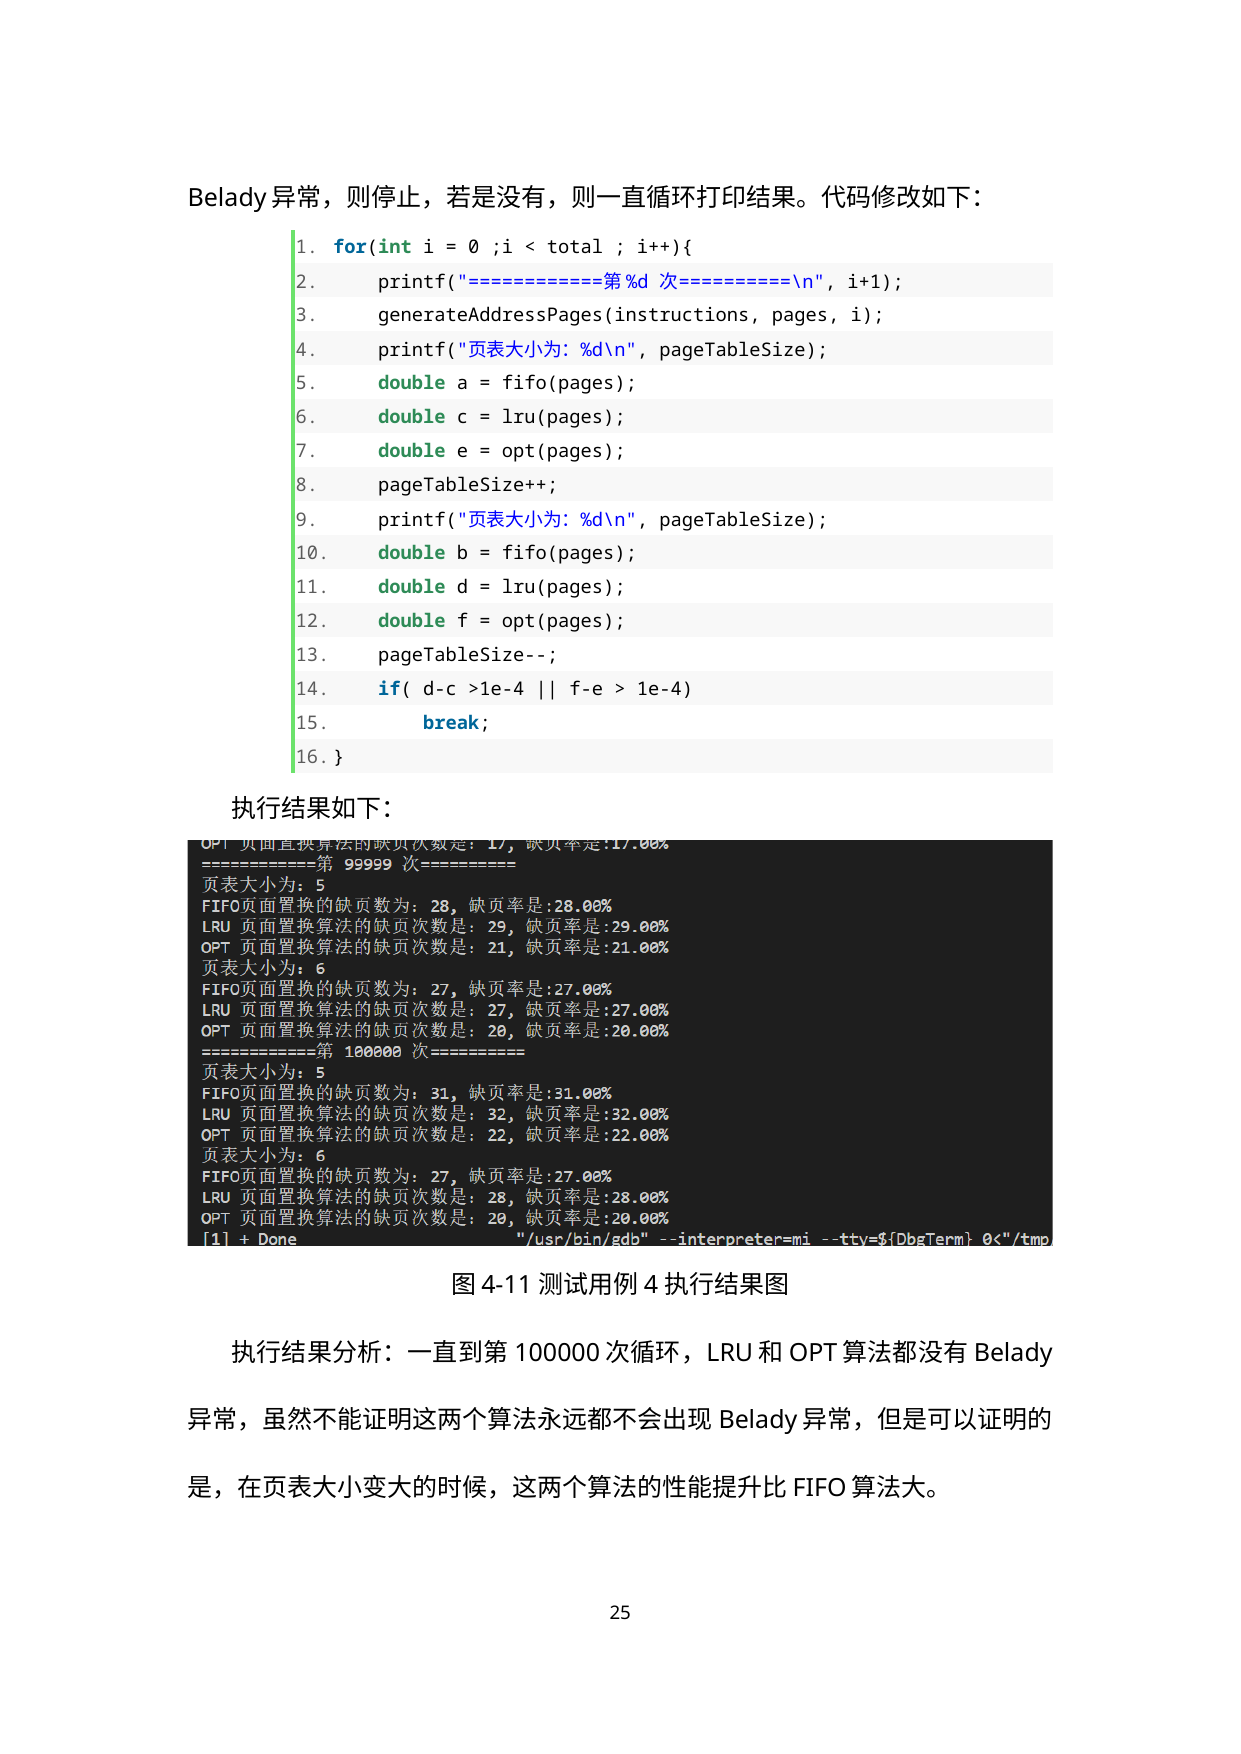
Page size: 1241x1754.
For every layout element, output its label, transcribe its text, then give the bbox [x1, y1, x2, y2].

list printf("页表大小为：%d\n", pageTableSize); [295, 331, 1053, 365]
text 执行结果分析：一直到第100000次循环，LRU和OPT算法都没有Belady异常，虽然不能证明这两个算法永远都不会出现Belady异常，但是可以证明的是，在页表大小变大的时候，这两个算法的性能提升比FIFO算法大。 [187, 1316, 1053, 1520]
list if( d-c >1e-4 || f-e > 1e-4) [295, 671, 1053, 705]
text 执行结果如下： [187, 773, 1053, 840]
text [187, 162, 1053, 229]
picture [187, 840, 1053, 1246]
list break; [295, 705, 1053, 739]
list double a = fifo(pages); [295, 365, 1053, 399]
list } [295, 739, 1053, 773]
list printf("============第 %d 次==========\n", i+1); [295, 263, 1053, 297]
list for(int i = 0 ;i < total ; i++){ [291, 229, 1053, 263]
list pageTableSize++; [295, 467, 1053, 501]
list pageTableSize--; [295, 637, 1053, 671]
list printf("页表大小为：%d\n", pageTableSize); [295, 501, 1053, 535]
list double f = opt(pages); [295, 603, 1053, 637]
list double c = lru(pages); [295, 399, 1053, 433]
list double d = lru(pages); [295, 569, 1053, 603]
list double e = opt(pages); [295, 433, 1053, 467]
list double b = fifo(pages); [295, 535, 1053, 569]
text 图4-11 测试用例4 执行结果图 [187, 1248, 1053, 1316]
list generateAddressPages(instructions, pages, i); [295, 297, 1053, 331]
